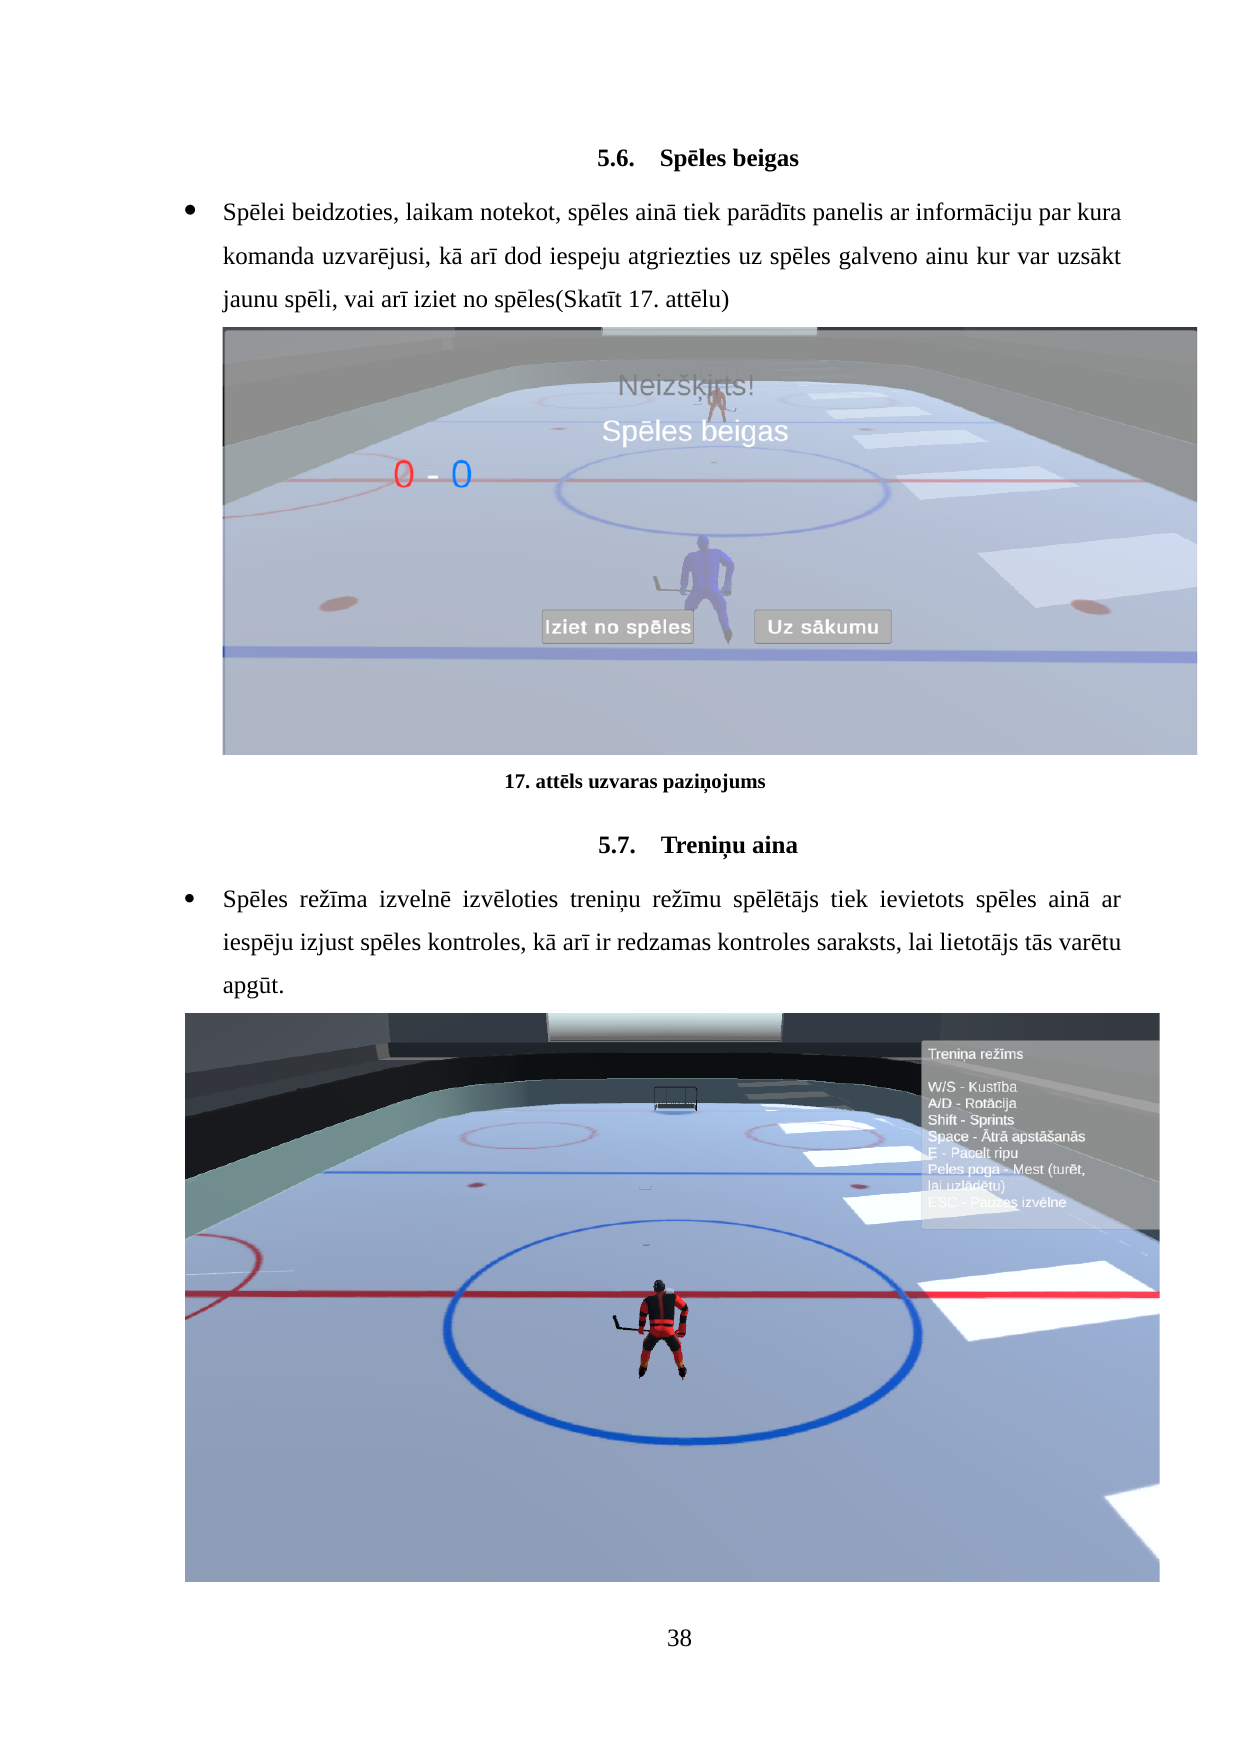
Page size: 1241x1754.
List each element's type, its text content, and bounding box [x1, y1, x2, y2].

subtitle Treniņu aina [274, 830, 1122, 859]
picture [185, 1013, 1160, 1582]
subtitle Spēles beigas [274, 143, 1122, 172]
picture [222, 327, 1198, 755]
list Spēles režīma izvelnē izvēloties treniņu režīmu spēlētājs tiek ievietots spēles ainā ar iespēju izjust spēles kontroles, kā arī ir redzamas kontroles saraksts, lai lietotājs tās varētu apgūt. [185, 884, 1122, 999]
list Spēlei beidzoties, laikam notekot, spēles ainā tiek parādīts panelis ar informāciju par kura komanda uzvarējusi, kā arī dod iespeju atgriezties uz spēles galveno ainu kur var uzsākt jaunu spēli, vai arī iziet no spēles(Skatīt 17. attēlu) [185, 197, 1122, 313]
text 17. attēls uzvaras paziņojums [148, 769, 1122, 793]
